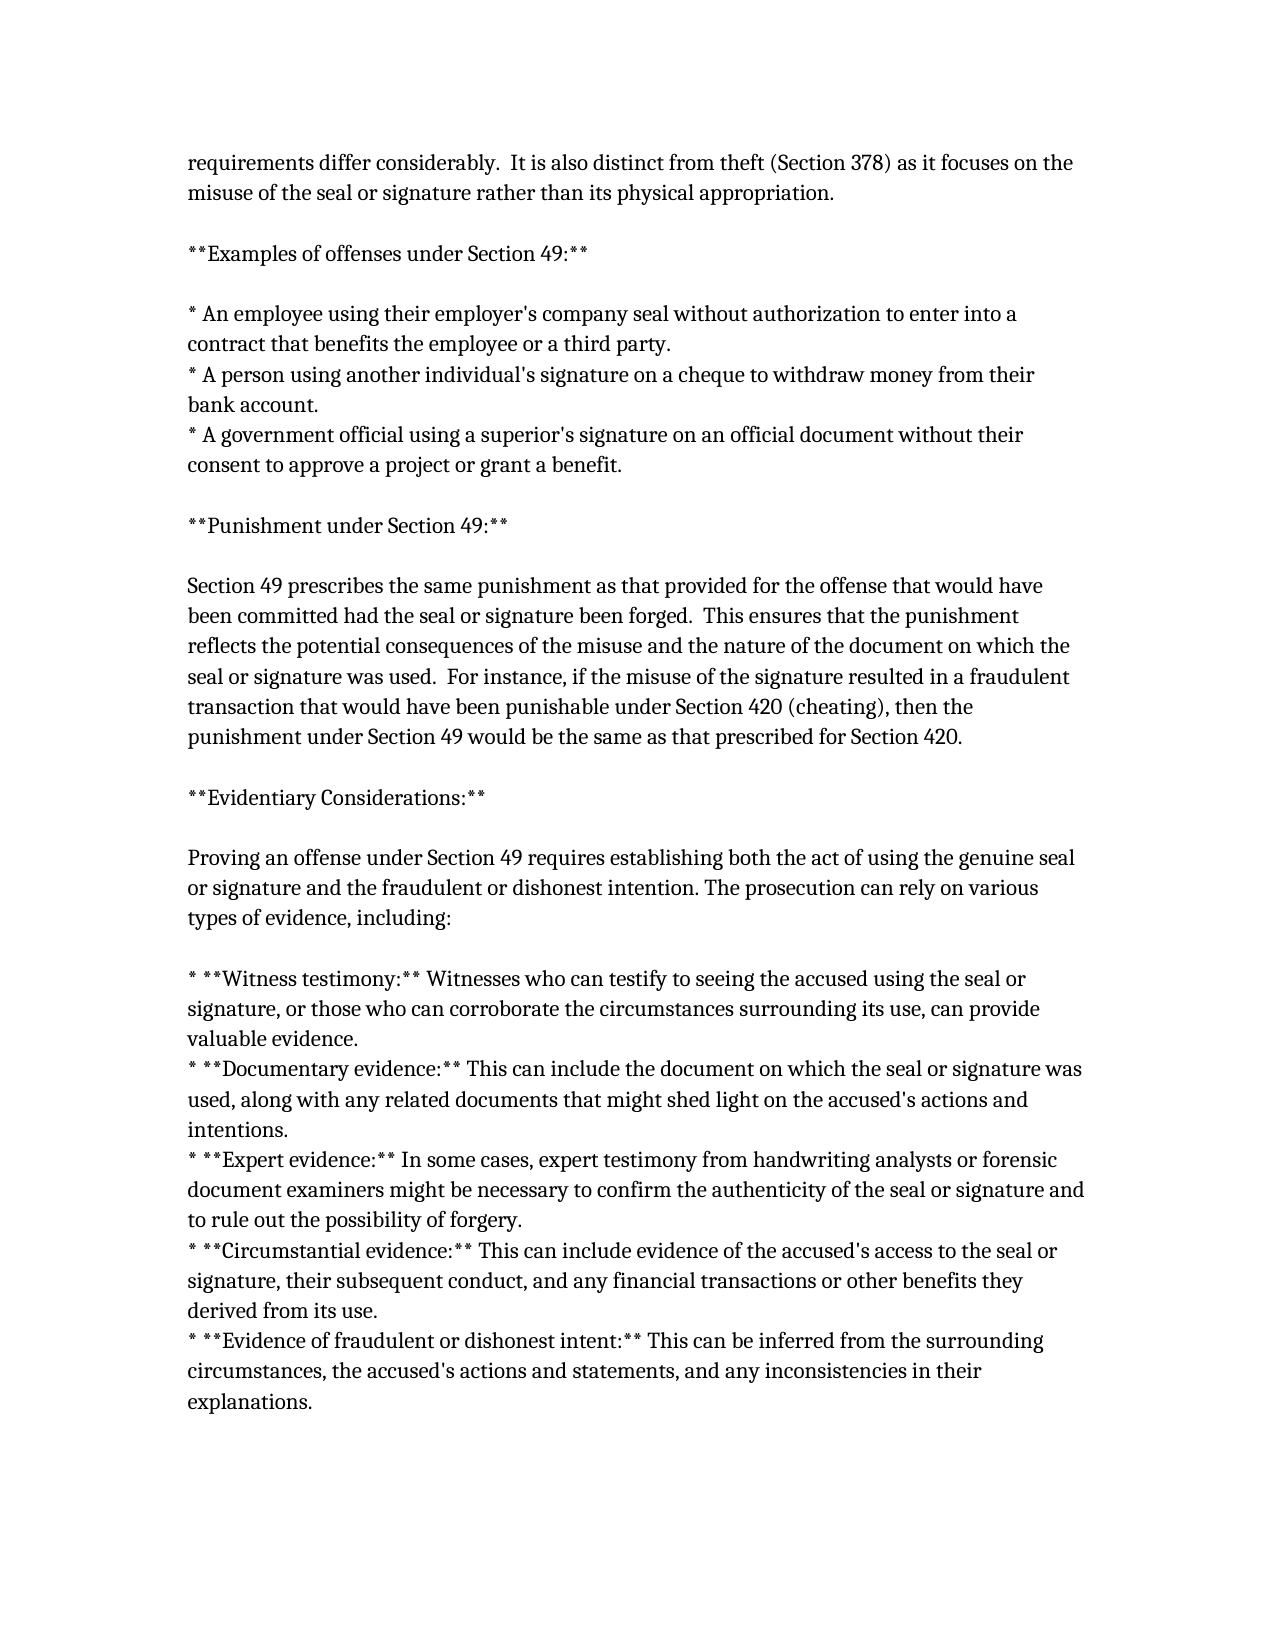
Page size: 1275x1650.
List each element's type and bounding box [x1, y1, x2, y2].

text [187, 150, 1087, 1475]
